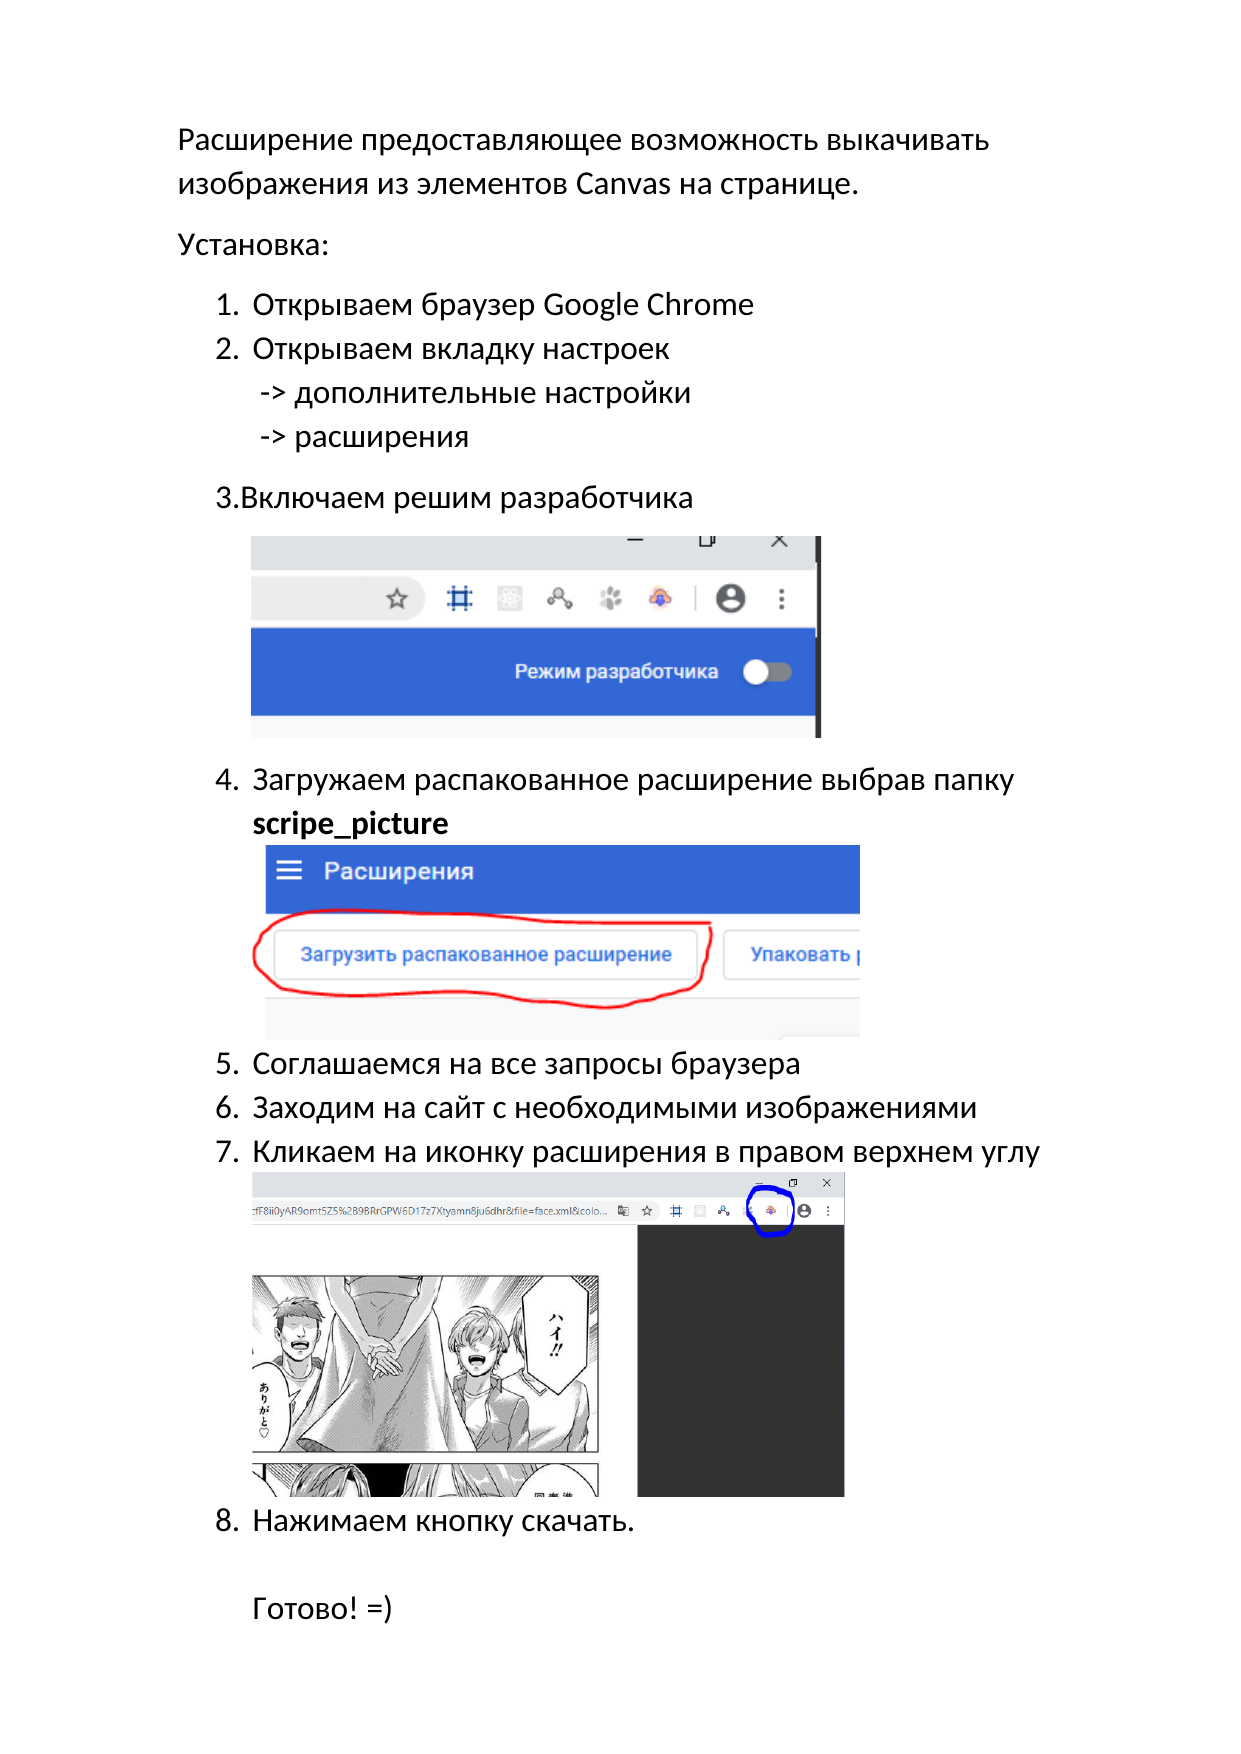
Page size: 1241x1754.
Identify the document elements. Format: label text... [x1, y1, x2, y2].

text Расширение предоставляющее возможность выкачивать изображения из элементов Canvas на странице. [177, 118, 1152, 203]
list Готово! =) [252, 1587, 1152, 1627]
list -> расширения [252, 415, 1152, 456]
text Установка: [177, 223, 1152, 263]
picture [252, 845, 860, 1040]
list -> дополнительные настройки [252, 371, 1152, 412]
list Открываем браузер Google Chrome [215, 283, 1152, 324]
list Нажимаем кнопку скачать. [215, 1499, 1152, 1539]
text 3.Включаем решим разработчика [177, 476, 1152, 517]
list Соглашаемся на все запросы браузера [215, 1042, 1152, 1082]
list Заходим на сайт с необходимыми изображениями [215, 1086, 1152, 1126]
picture [251, 536, 822, 738]
picture [252, 1172, 845, 1497]
list Загружаем распакованное расширение выбрав папку scripe_picture [215, 758, 1152, 843]
list Открываем вкладку настроек [215, 327, 1152, 368]
